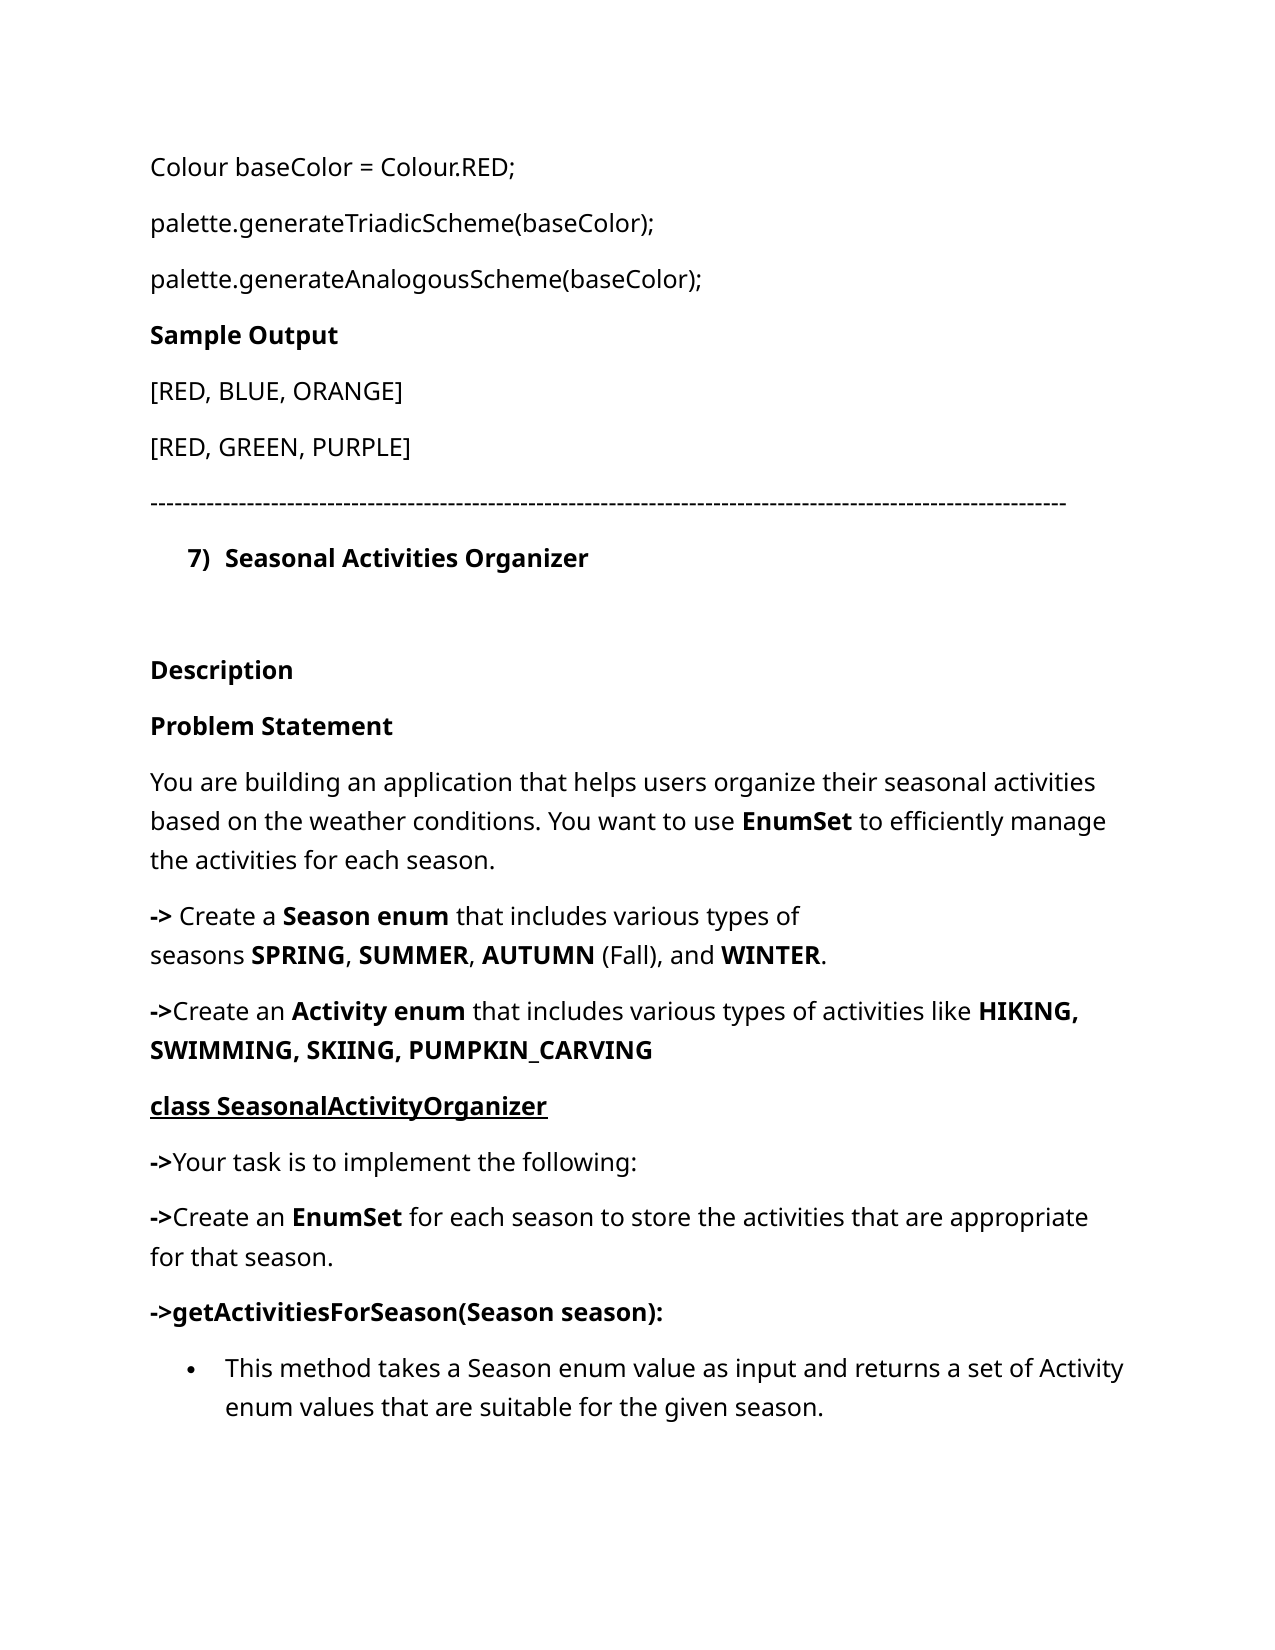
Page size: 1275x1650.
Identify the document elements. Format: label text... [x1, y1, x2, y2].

text Description [150, 652, 1125, 687]
text [RED, GREEN, PURPLE] [150, 429, 1125, 463]
text ------------------------------------------------------------------------------------------------------------------ [150, 485, 1125, 519]
text ->Create an Activity enum that includes various types of activities like HIKING, SWIMMING, SKIING, PUMPKIN_CARVING [150, 993, 1125, 1067]
text ->Your task is to implement the following: [150, 1144, 1125, 1178]
text Colour baseColor = Colour.RED; [150, 150, 1125, 184]
text ->getActivitiesForSeason(Season season): [150, 1295, 1125, 1329]
text You are building an application that helps users organize their seasonal activities based on the weather conditions. You want to use EnumSet to efficiently manage the activities for each season. [150, 764, 1125, 877]
text palette.generateTriadicScheme(baseColor); [150, 206, 1125, 240]
text Problem Statement [150, 708, 1125, 742]
text class SeasonalActivityOrganizer [150, 1088, 1125, 1122]
text ->Create an EnumSet for each season to store the activities that are appropriate for that season. [150, 1200, 1125, 1273]
text palette.generateAnalogousScheme(baseColor); [150, 262, 1125, 296]
text Sample Output [150, 317, 1125, 352]
list Seasonal Activities Organizer [187, 541, 1125, 575]
list This method takes a Season enum value as input and returns a set of Activity enum values that are suitable for the given season. [187, 1351, 1125, 1424]
text [RED, BLUE, ORANGE] [150, 373, 1125, 407]
text -> Create a Season enum that includes various types of seasons SPRING, SUMMER, AUTUMN (Fall), and WINTER. [150, 898, 1125, 972]
